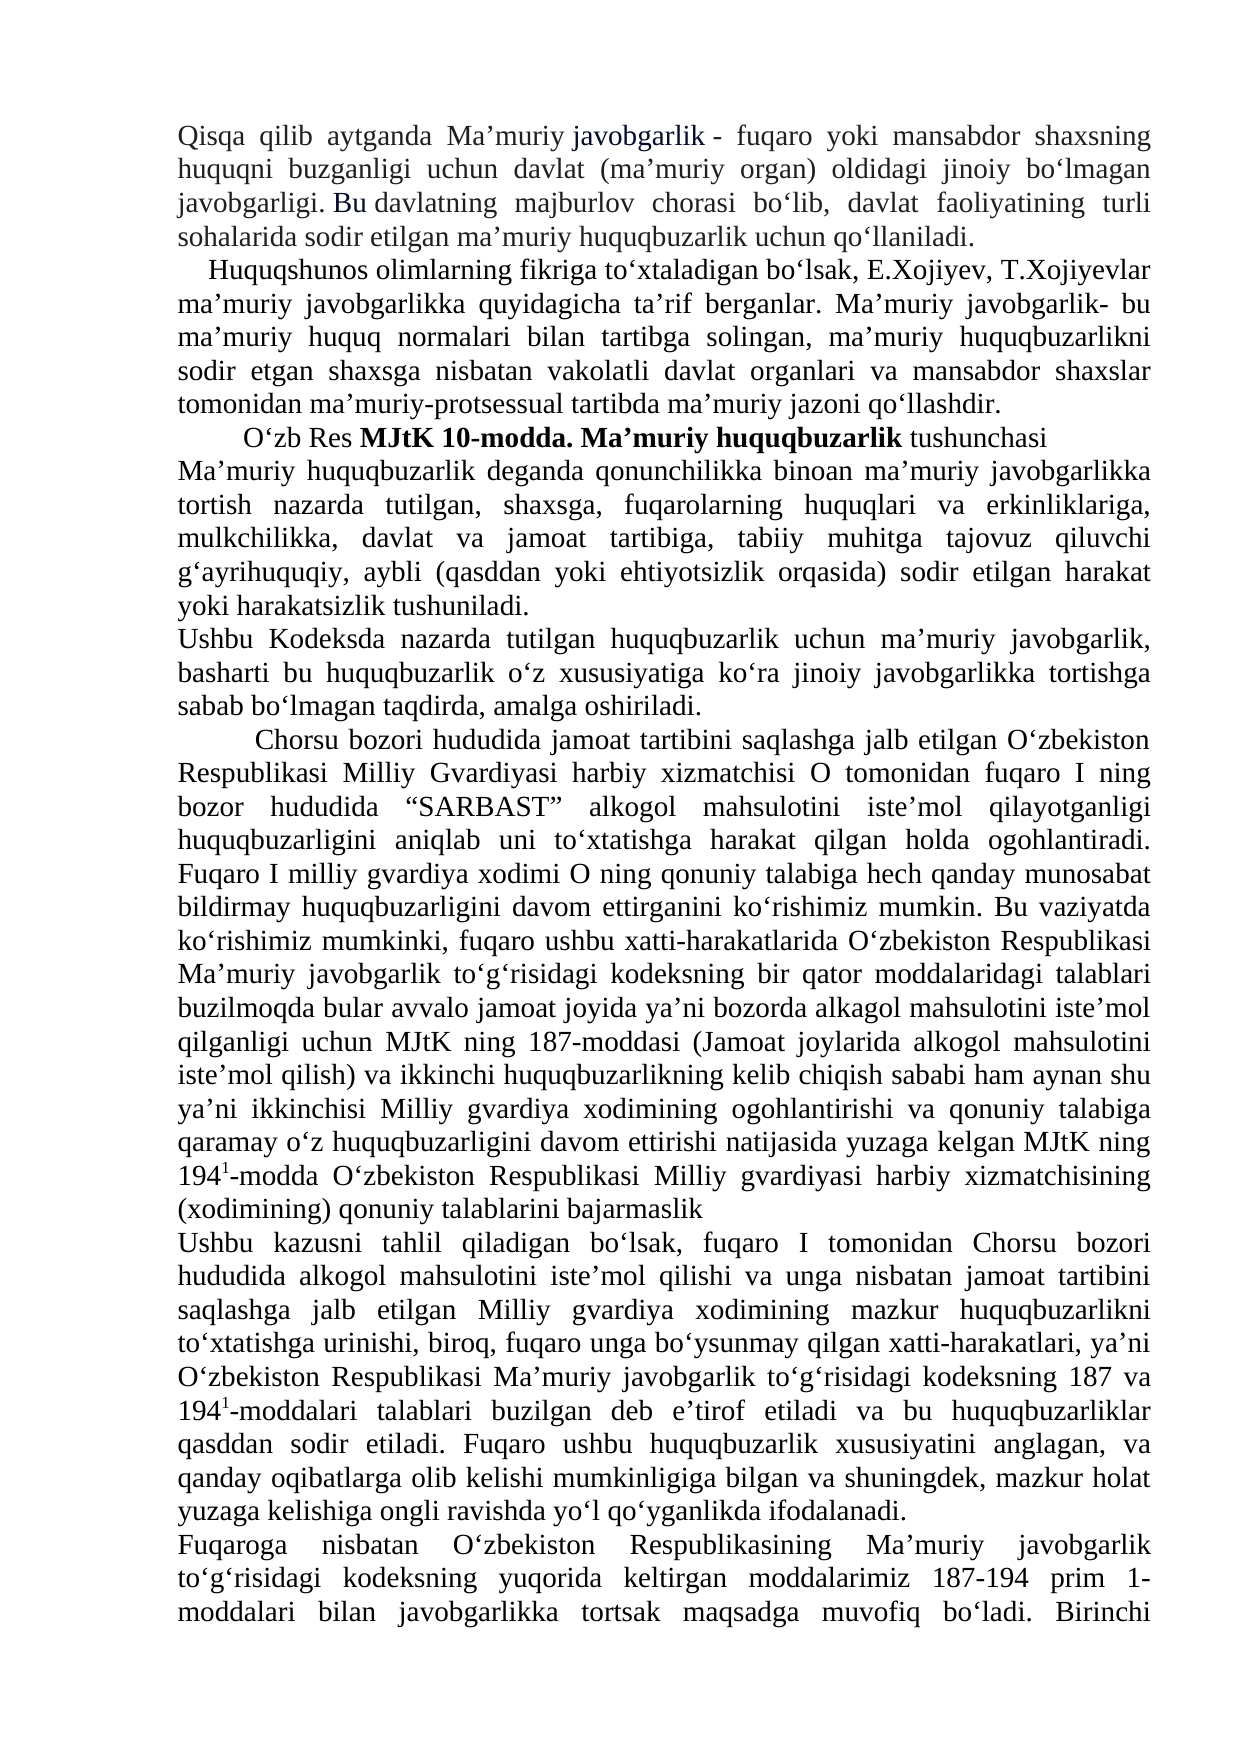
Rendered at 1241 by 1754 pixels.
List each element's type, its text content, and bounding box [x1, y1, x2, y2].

text Maʼmuriy huquqbuzarlik deganda qonunchilikka binoan maʼmuriy javobgarlikka tortish nazarda tutilgan, shaxsga, fuqarolarning huquqlari va erkinliklariga, mulkchilikka, davlat va jamoat tartibiga, tabiiy muhitga tajovuz qiluvchi gʻayrihuquqiy, aybli (qasddan yoki ehtiyotsizlik orqasida) sodir etilgan harakat yoki harakatsizlik tushuniladi. [177, 453, 1152, 621]
text Ushbu Kodeksda nazarda tutilgan huquqbuzarlik uchun maʼmuriy javobgarlik, basharti bu huquqbuzarlik oʻz xususiyatiga koʻra jinoiy javobgarlikka tortishga sabab boʻlmagan taqdirda, amalga oshiriladi. [177, 621, 1152, 722]
text Huquqshunos olimlarning fikriga to‘xtaladigan bo‘lsak, E.Xojiyev, T.Xojiyevlar maʼmuriy javobgarlikka quyidagicha taʼrif berganlar. Maʼmuriy javobgarlik- bu maʼmuriy huquq normalari bilan tartibga solingan, maʼmuriy huquqbuzarlikni sodir etgan shaxsga nisbatan vakolatli davlat organlari va mansabdor shaxslar tomonidan maʼmuriy-protsessual tartibda maʼmuriy jazoni qo‘llashdir. [177, 252, 1152, 420]
text Ushbu kazusni tahlil qiladigan bo‘lsak, fuqaro I tomonidan Chorsu bozori hududida alkogol mahsulotini iste’mol qilishi va unga nisbatan jamoat tartibini saqlashga jalb etilgan Milliy gvardiya xodimining mazkur huquqbuzarlikni to‘xtatishga urinishi, biroq, fuqaro unga bo‘ysunmay qilgan xatti-harakatlari, ya’ni O‘zbekiston Respublikasi Ma’muriy javobgarlik to‘g‘risidagi kodeksning 187 va 1941-moddalari talablari buzilgan deb e’tirof etiladi va bu huquqbuzarliklar qasddan sodir etiladi. Fuqaro ushbu huquqbuzarlik xususiyatini anglagan, va qanday oqibatlarga olib kelishi mumkinligiga bilgan va shuningdek, mazkur holat yuzaga kelishiga ongli ravishda yo‘l qo‘yganlikda ifodalanadi. [177, 1225, 1152, 1527]
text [177, 1527, 1152, 1627]
text Chorsu bozori hududida jamoat tartibini saqlashga jalb etilgan O‘zbekiston Respublikasi Milliy Gvardiyasi harbiy xizmatchisi O tomonidan fuqaro I ning bozor hududida “SARBAST” alkogol mahsulotini iste’mol qilayotganligi huquqbuzarligini aniqlab uni to‘xtatishga harakat qilgan holda ogohlantiradi. Fuqaro I milliy gvardiya xodimi O ning qonuniy talabiga hech qanday munosabat bildirmay huquqbuzarligini davom ettirganini ko‘rishimiz mumkin. Bu vaziyatda ko‘rishimiz mumkinki, fuqaro ushbu xatti-harakatlarida O‘zbekiston Respublikasi Ma’muriy javobgarlik to‘g‘risidagi kodeksning bir qator moddalaridagi talablari buzilmoqda bular avvalo jamoat joyida ya’ni bozorda alkagol mahsulotini iste’mol qilganligi uchun MJtK ning 187-moddasi (Jamoat joylarida alkogol mahsulotini iste’mol qilish) va ikkinchi huquqbuzarlikning kelib chiqish sababi ham aynan shu ya’ni ikkinchisi Milliy gvardiya xodimining ogohlantirishi va qonuniy talabiga qaramay o‘z huquqbuzarligini davom ettirishi natijasida yuzaga kelgan MJtK ning 1941-modda O‘zbekiston Respublikasi Milliy gvardiyasi harbiy xizmatchisining (xodimining) qonuniy talablarini bajarmaslik [177, 722, 1152, 1225]
text Qisqa qilib aytganda Maʼmuriy javobgarlik - fuqaro yoki mansabdor shaxsning huquqni buzganligi uchun davlat (maʼmuriy organ) oldidagi jinoiy boʻlmagan javobgarligi. Bu davlatning majburlov chorasi boʻlib, davlat faoliyatining turli sohalarida sodir etilgan maʼmuriy huquqbuzarlik uchun qoʻllaniladi. [177, 118, 1152, 252]
text O‘zb Res MJtK 10-modda. Maʼmuriy huquqbuzarlik tushunchasi [177, 420, 1152, 453]
